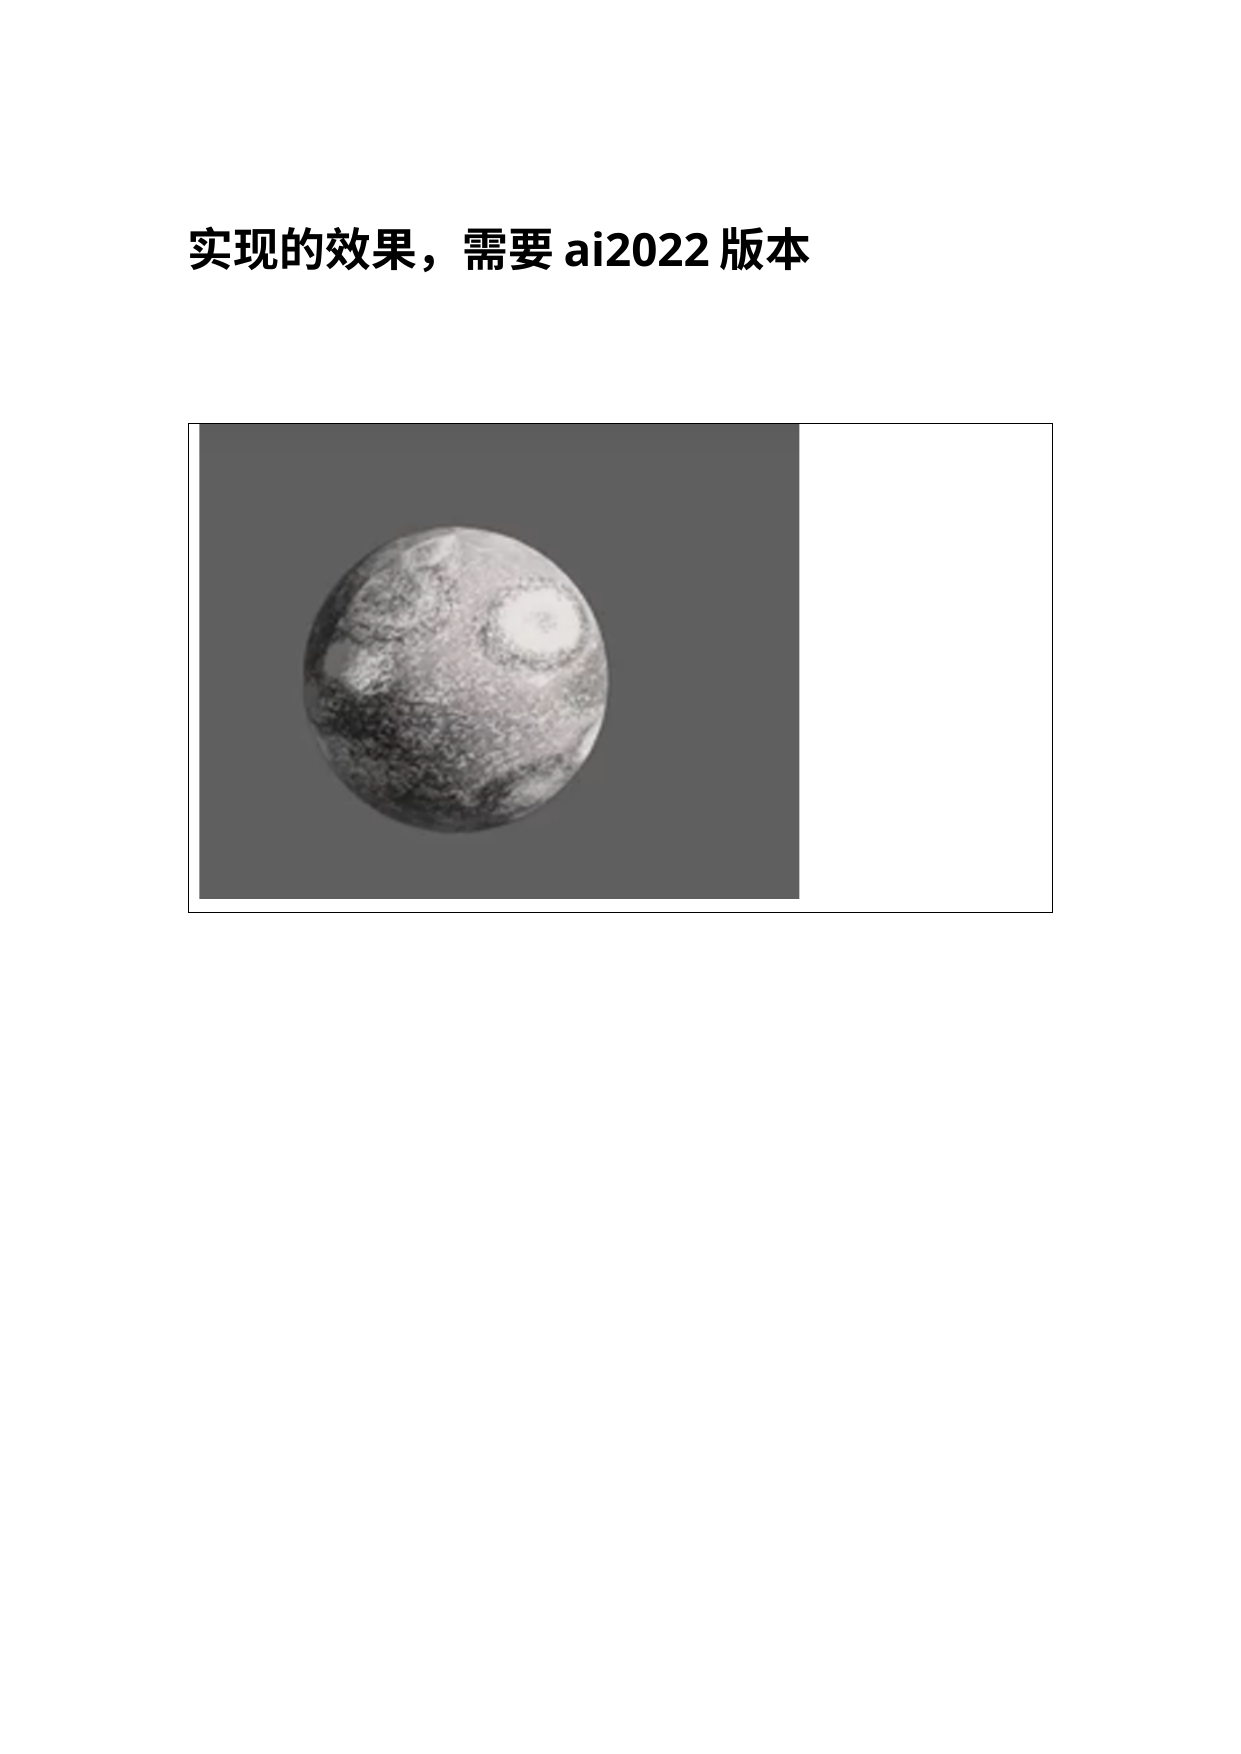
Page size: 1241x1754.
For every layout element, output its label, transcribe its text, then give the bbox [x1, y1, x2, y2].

picture [199, 424, 800, 899]
table_header [189, 424, 1052, 912]
subtitle 实现的效果，需要ai2022版本 [187, 197, 1053, 295]
